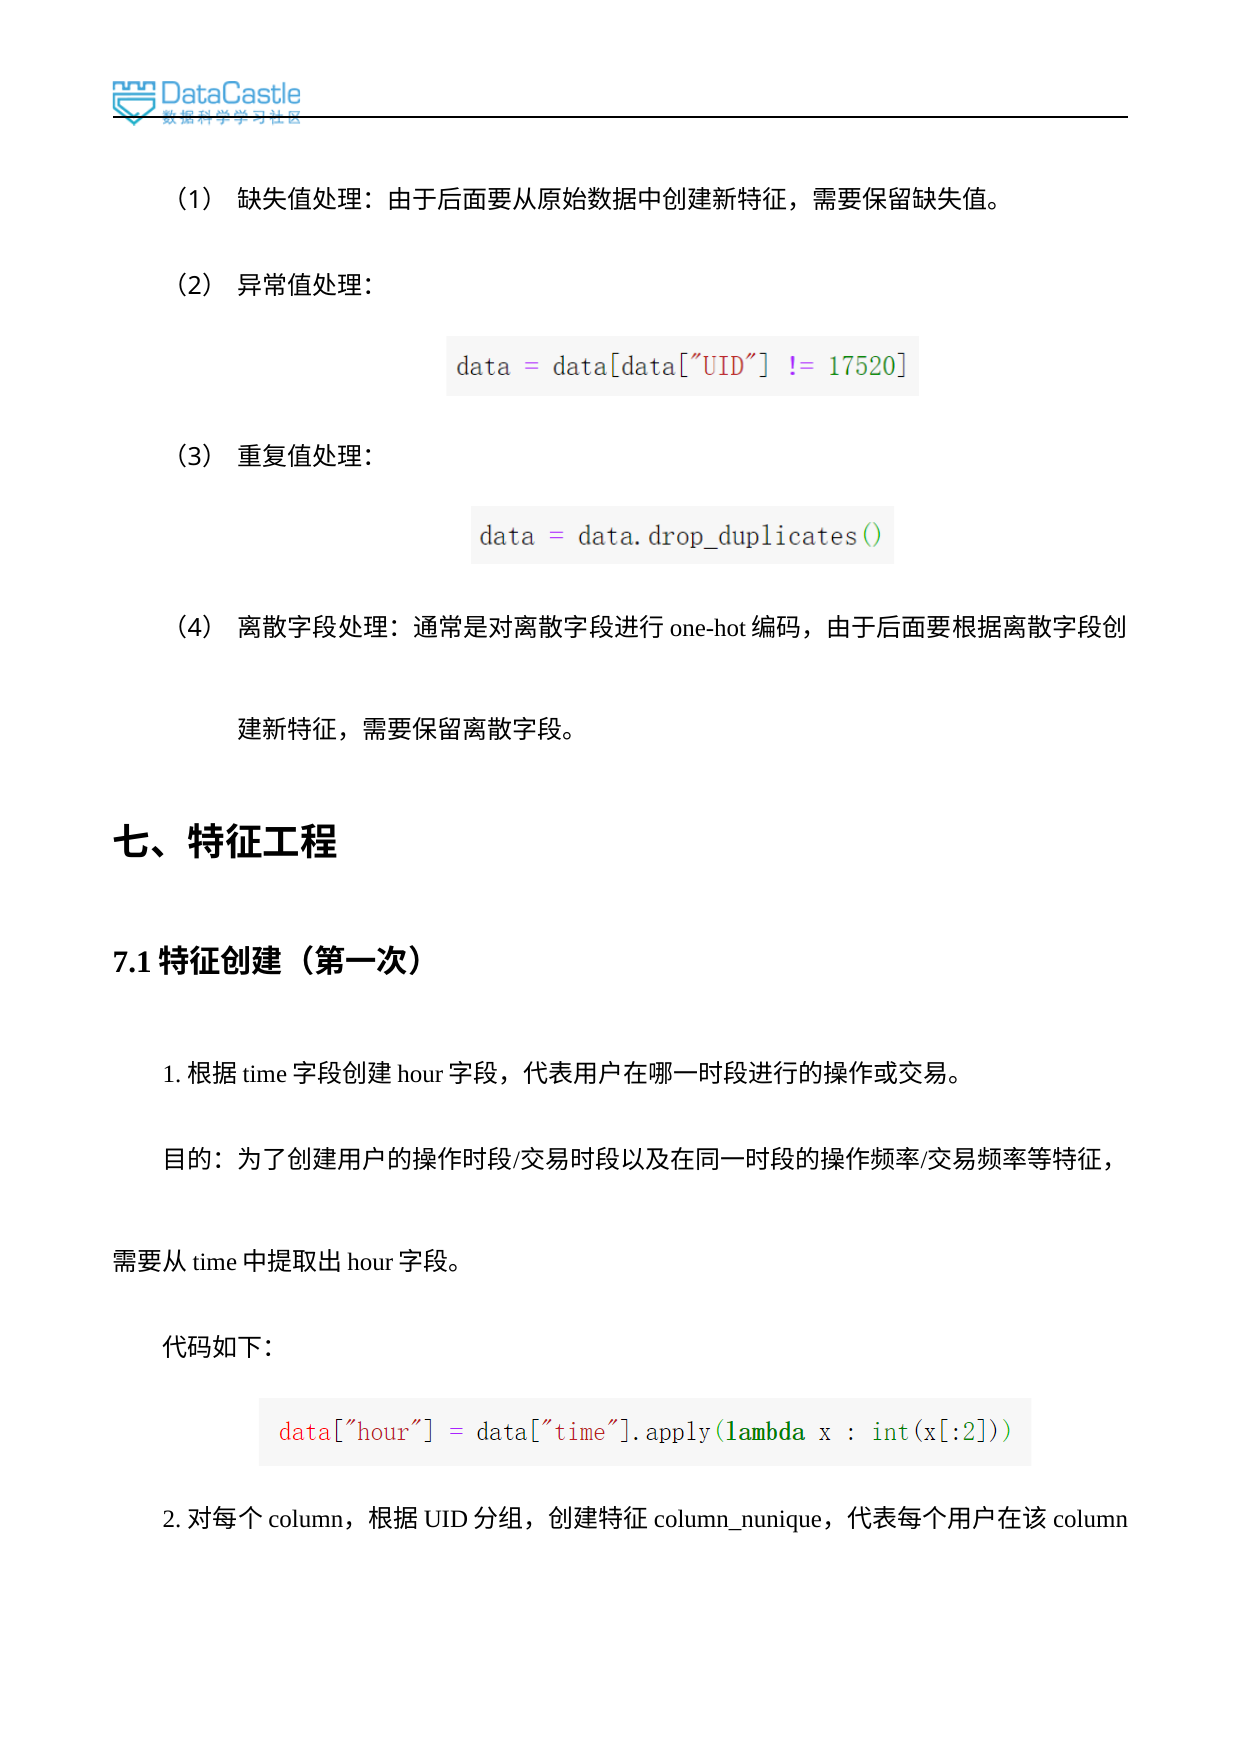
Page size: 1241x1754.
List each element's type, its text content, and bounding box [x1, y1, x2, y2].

list 异常值处理： [162, 250, 1128, 318]
list 离散字段处理：通常是对离散字段进行one-hot编码，由于后面要根据离散字段创建新特征，需要保留离散字段。 [162, 592, 1128, 762]
subtitle 7.1特征创建（第一次） [112, 925, 1128, 993]
list 缺失值处理：由于后面要从原始数据中创建新特征，需要保留缺失值。 [162, 164, 1128, 232]
text 代码如下： [112, 1312, 1128, 1380]
picture [446, 336, 919, 396]
text 1. 根据time字段创建hour字段，代表用户在哪一时段进行的操作或交易。 [112, 1038, 1128, 1106]
text 目的：为了创建用户的操作时段/交易时段以及在同一时段的操作频率/交易频率等特征，需要从time中提取出hour字段。 [112, 1124, 1128, 1294]
picture [112, 81, 301, 126]
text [137, 1483, 1128, 1551]
subtitle 七、特征工程 [112, 805, 1128, 873]
picture [471, 506, 895, 564]
list 重复值处理： [162, 421, 1128, 489]
picture [258, 1398, 1032, 1466]
